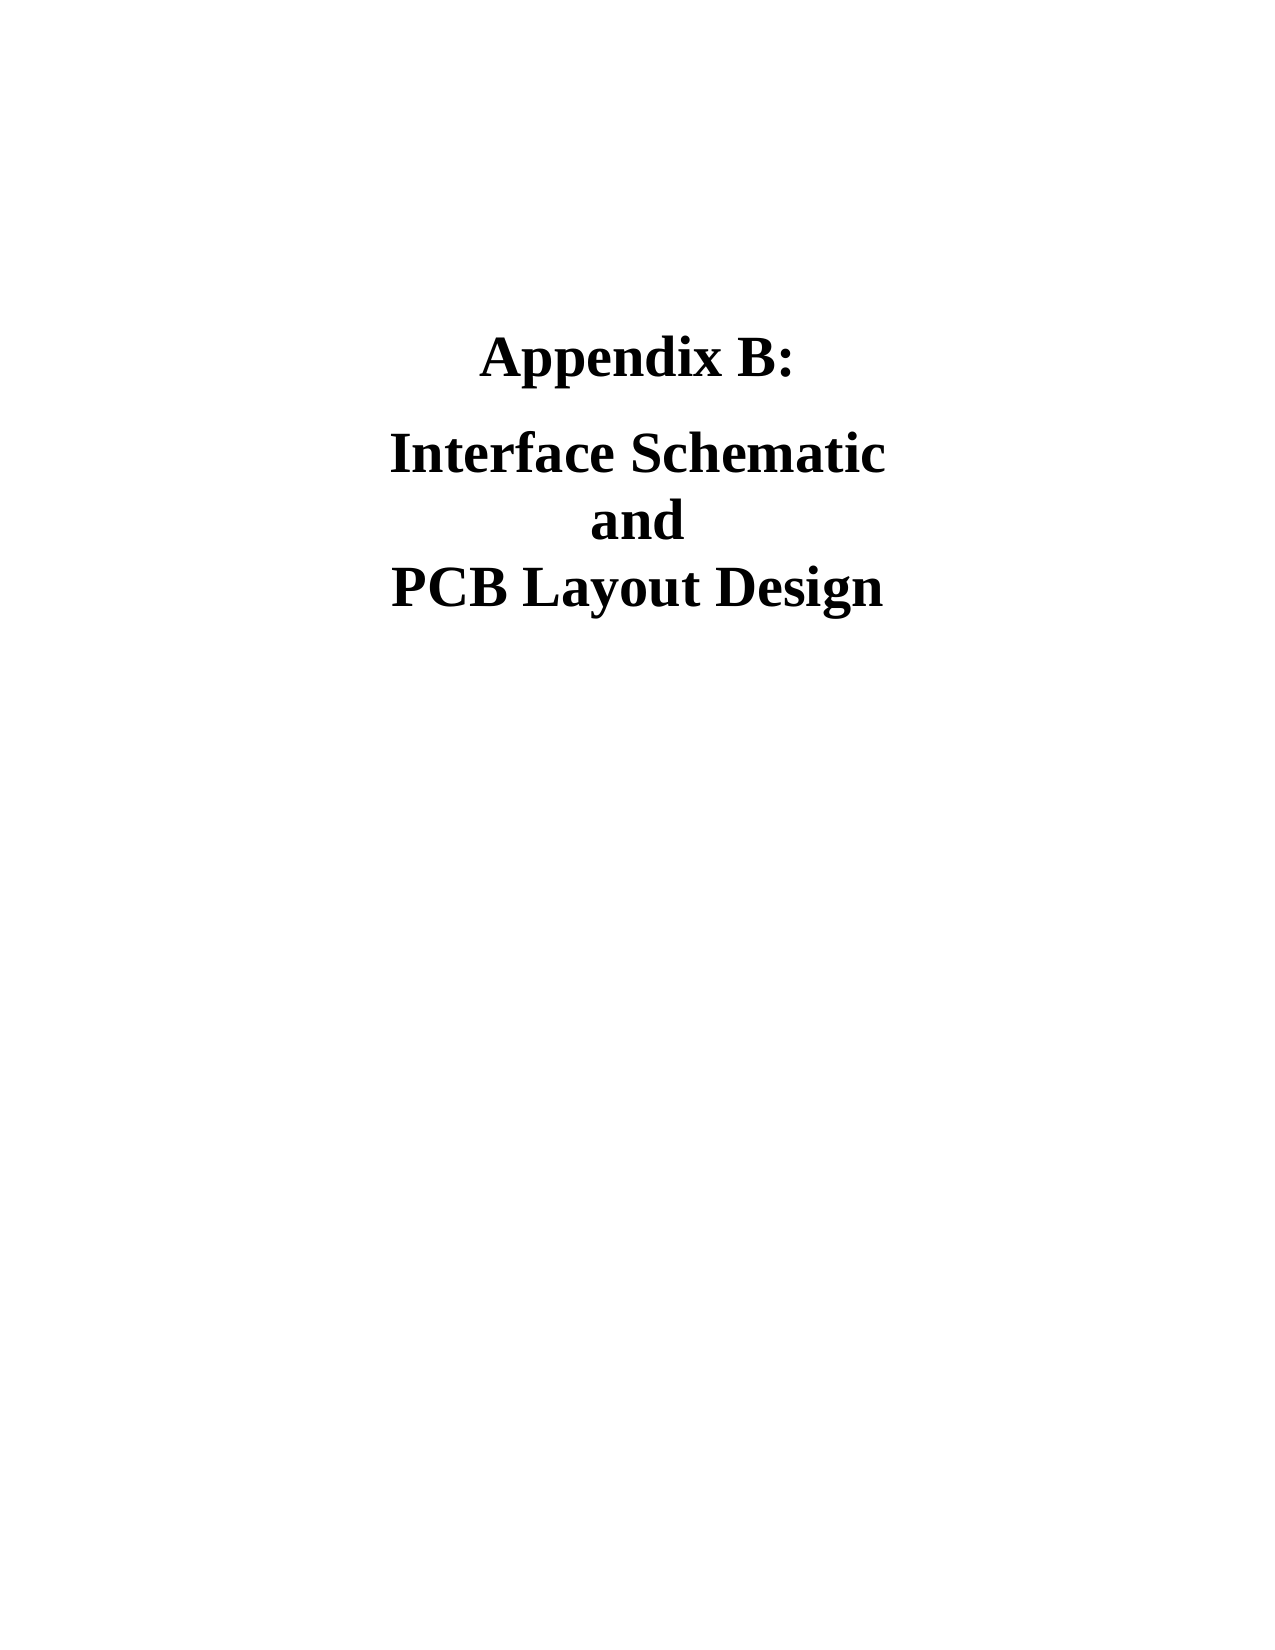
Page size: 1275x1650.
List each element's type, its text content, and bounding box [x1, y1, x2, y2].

text PCB Layout Design [150, 552, 1125, 619]
text and [150, 485, 1125, 552]
text Appendix B: [150, 322, 1125, 389]
text Interface Schematic [150, 418, 1125, 485]
